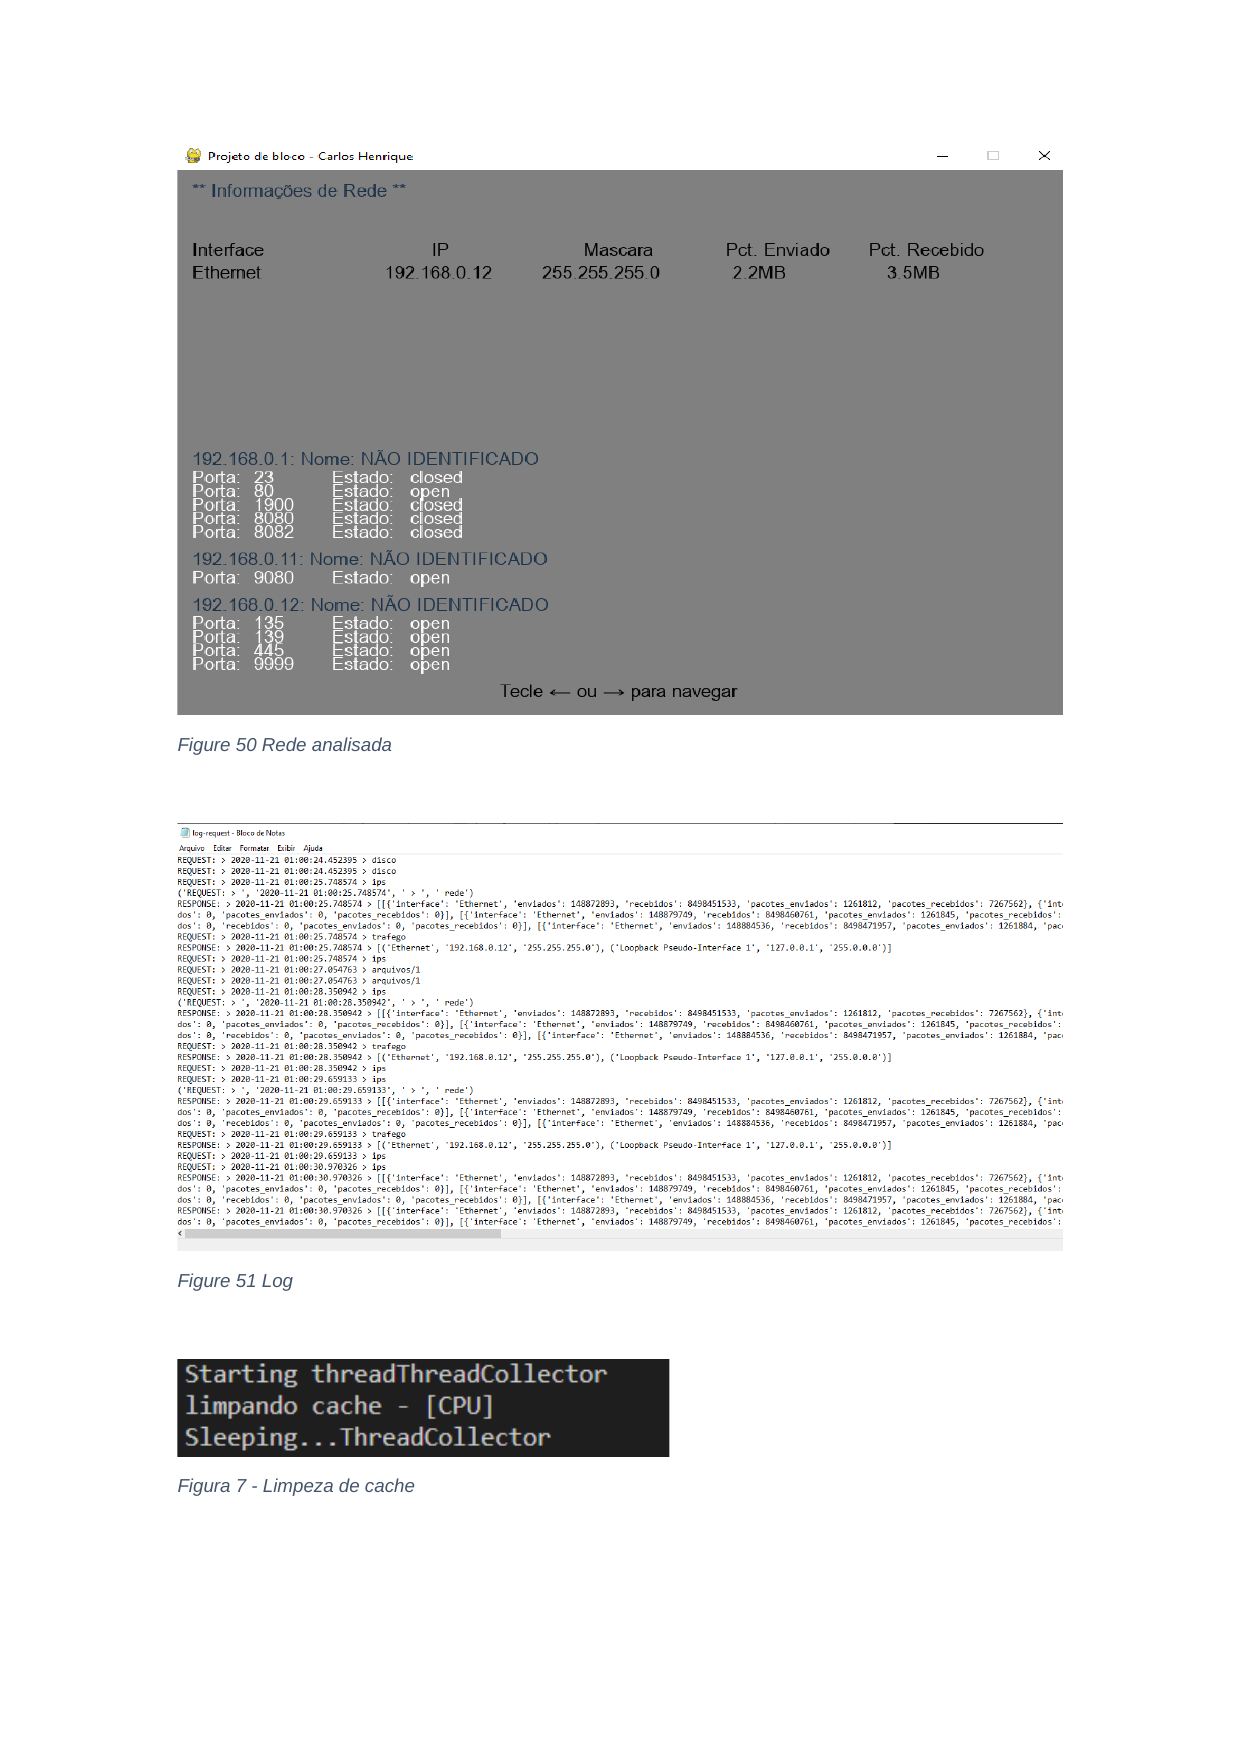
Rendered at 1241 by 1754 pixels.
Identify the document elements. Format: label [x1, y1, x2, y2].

picture [177, 823, 1063, 1251]
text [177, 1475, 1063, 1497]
picture [177, 147, 1063, 715]
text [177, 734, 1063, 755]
picture [177, 1359, 670, 1457]
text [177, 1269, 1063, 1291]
